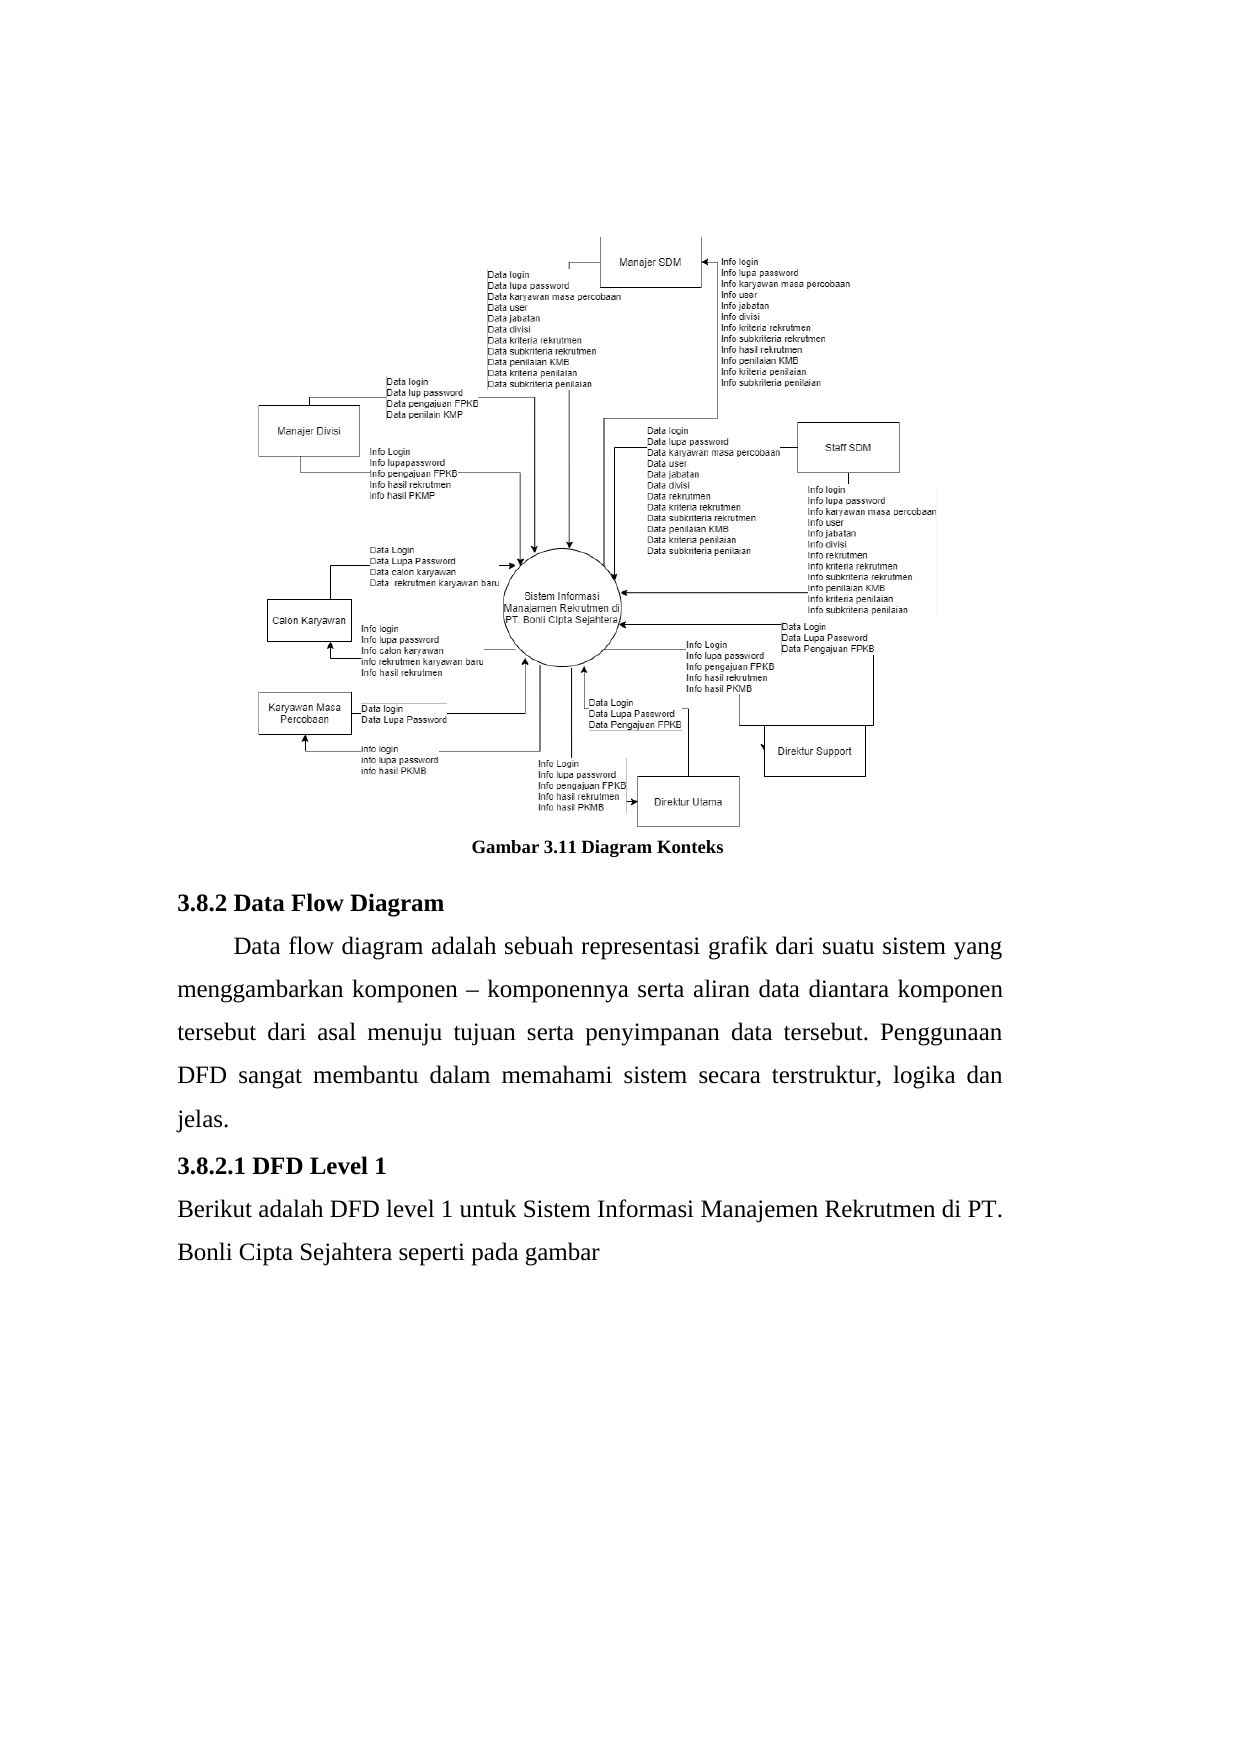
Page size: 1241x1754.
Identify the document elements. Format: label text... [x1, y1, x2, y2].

text Data flow diagram adalah sebuah representasi grafik dari suatu sistem yang menggambarkan komponen – komponennya serta aliran data diantara komponen tersebut dari asal menuju tujuan serta penyimpanan data tersebut. Penggunaan DFD sangat membantu dalam memahami sistem secara terstruktur, logika dan jelas. [177, 931, 1003, 1132]
subtitle 3.8.2 Data Flow Diagram [177, 888, 1003, 917]
text Berikut adalah DFD level 1 untuk Sistem Informasi Manajemen Rekrutmen di PT. Bonli Cipta Sejahtera seperti pada gambar [177, 1194, 1003, 1266]
picture [258, 237, 937, 827]
subtitle 3.8.2.1 DFD Level 1 [177, 1151, 1003, 1180]
